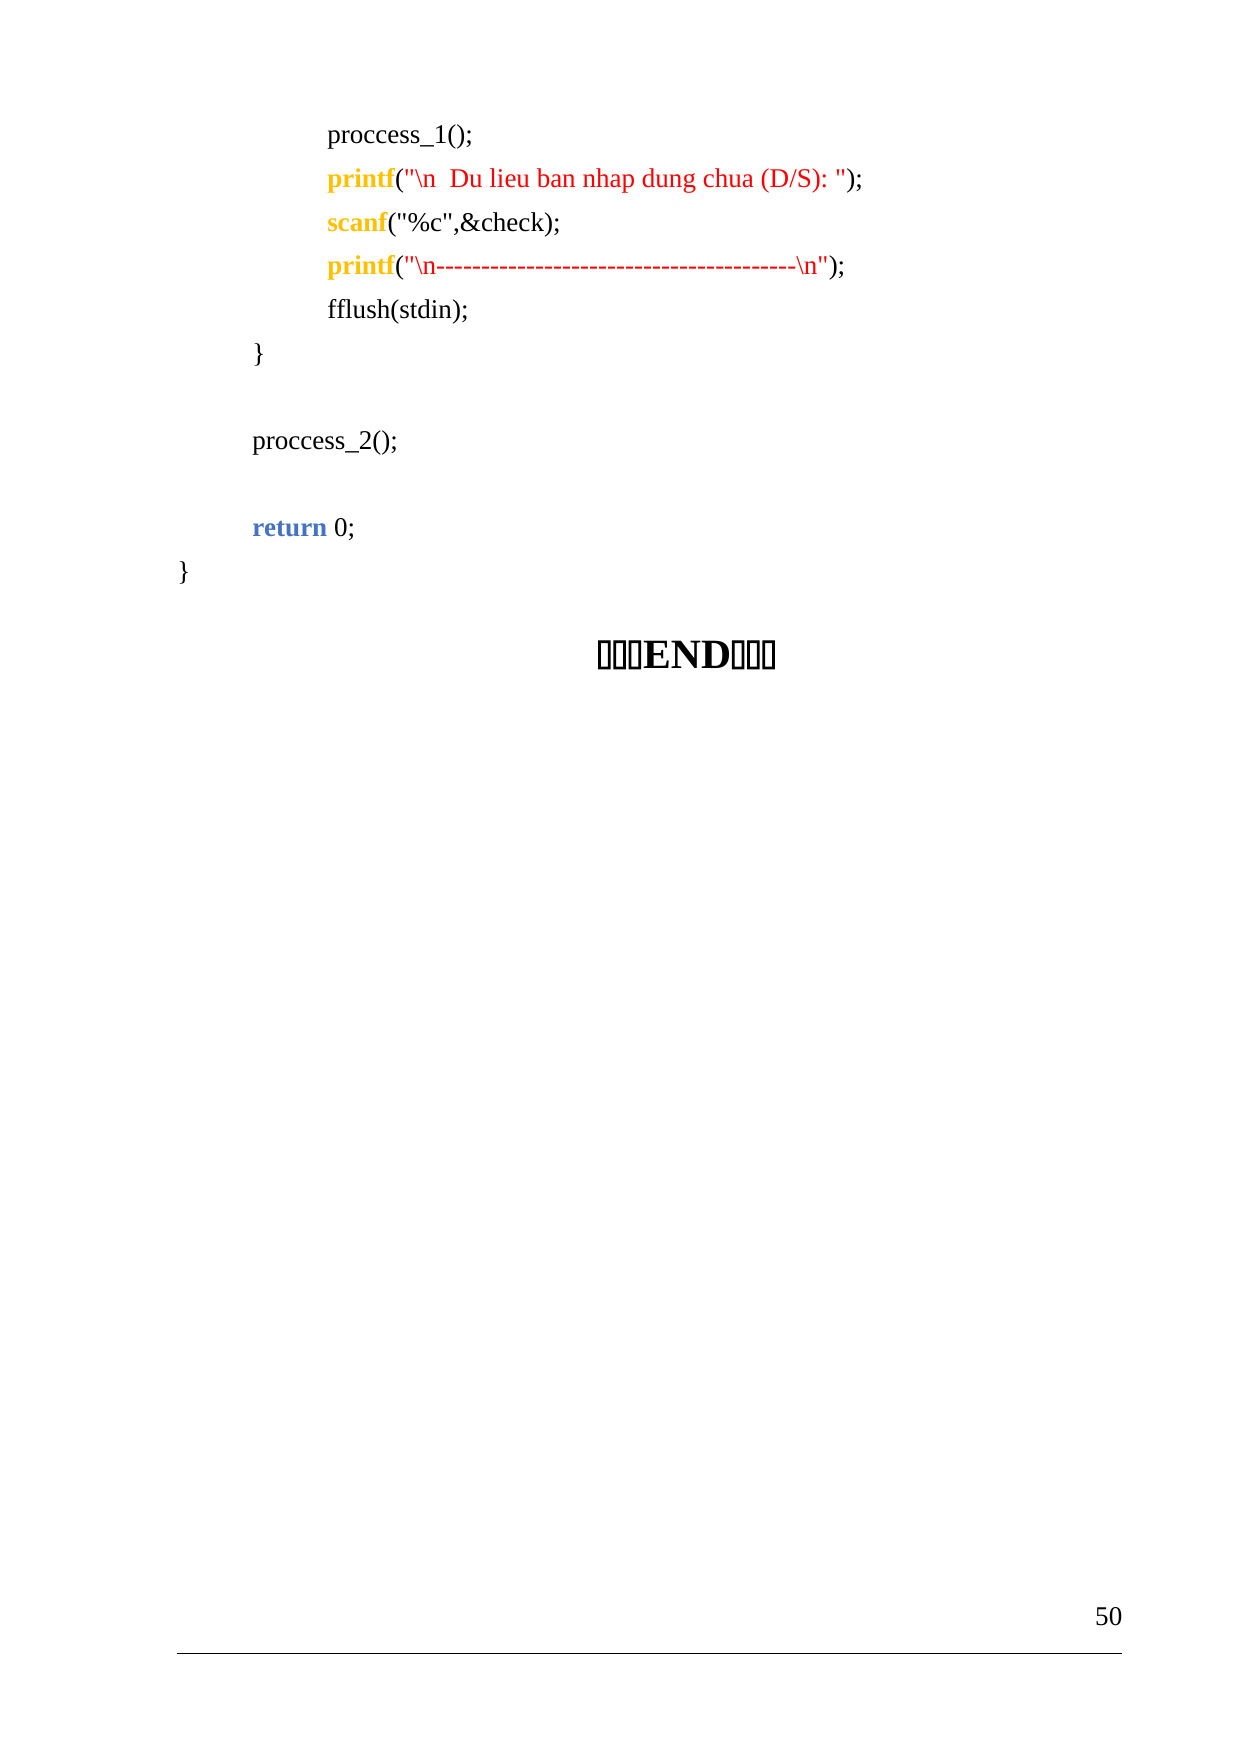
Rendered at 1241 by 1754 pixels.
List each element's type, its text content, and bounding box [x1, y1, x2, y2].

text printf("\n----------------------------------------\n"); [177, 249, 1122, 281]
text } [177, 555, 1122, 586]
text proccess_1(); [177, 118, 1122, 150]
text scanf("%c",&check); [177, 206, 1122, 237]
text proccess_2(); [177, 424, 1122, 455]
text fflush(stdin); [177, 293, 1122, 324]
text } [177, 337, 1122, 368]
text return 0; [177, 511, 1122, 542]
text END [177, 630, 1122, 678]
text printf("\n Du lieu ban nhap dung chua (D/S): "); [177, 162, 1122, 193]
